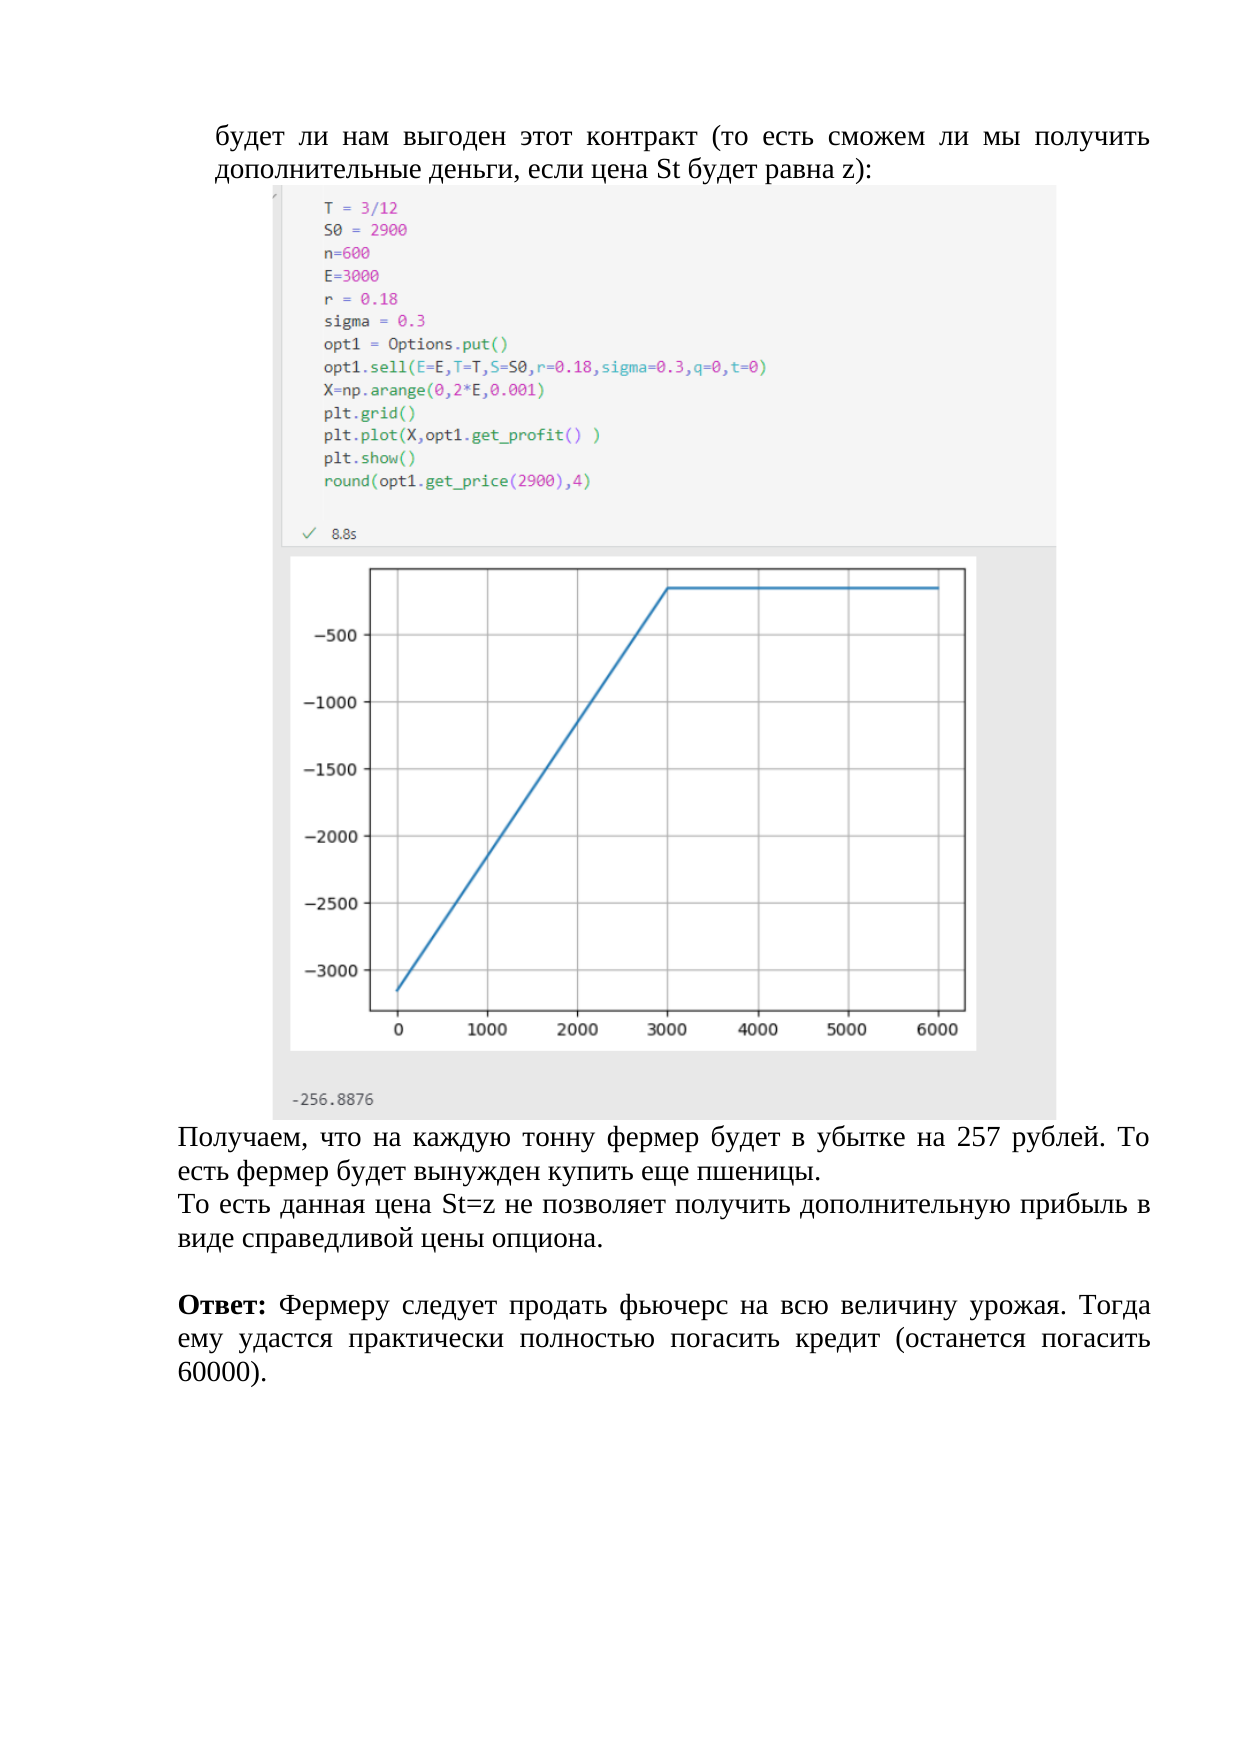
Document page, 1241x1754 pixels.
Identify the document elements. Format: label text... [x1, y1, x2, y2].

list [177, 118, 1152, 185]
text То есть данная цена St=z не позволяет получить дополнительную прибыль в виде справедливой цены опциона. [177, 1186, 1152, 1253]
text Получаем, что на каждую тонну фермер будет в убытке на 257 рублей. То есть фермер будет вынужден купить еще пшеницы. [177, 1119, 1152, 1186]
text Ответ: Фермеру следует продать фьючерс на всю величину урожая. Тогда ему удастся практически полностью погасить кредит (останется погасить 60000). [177, 1287, 1152, 1388]
picture [272, 185, 1057, 1120]
